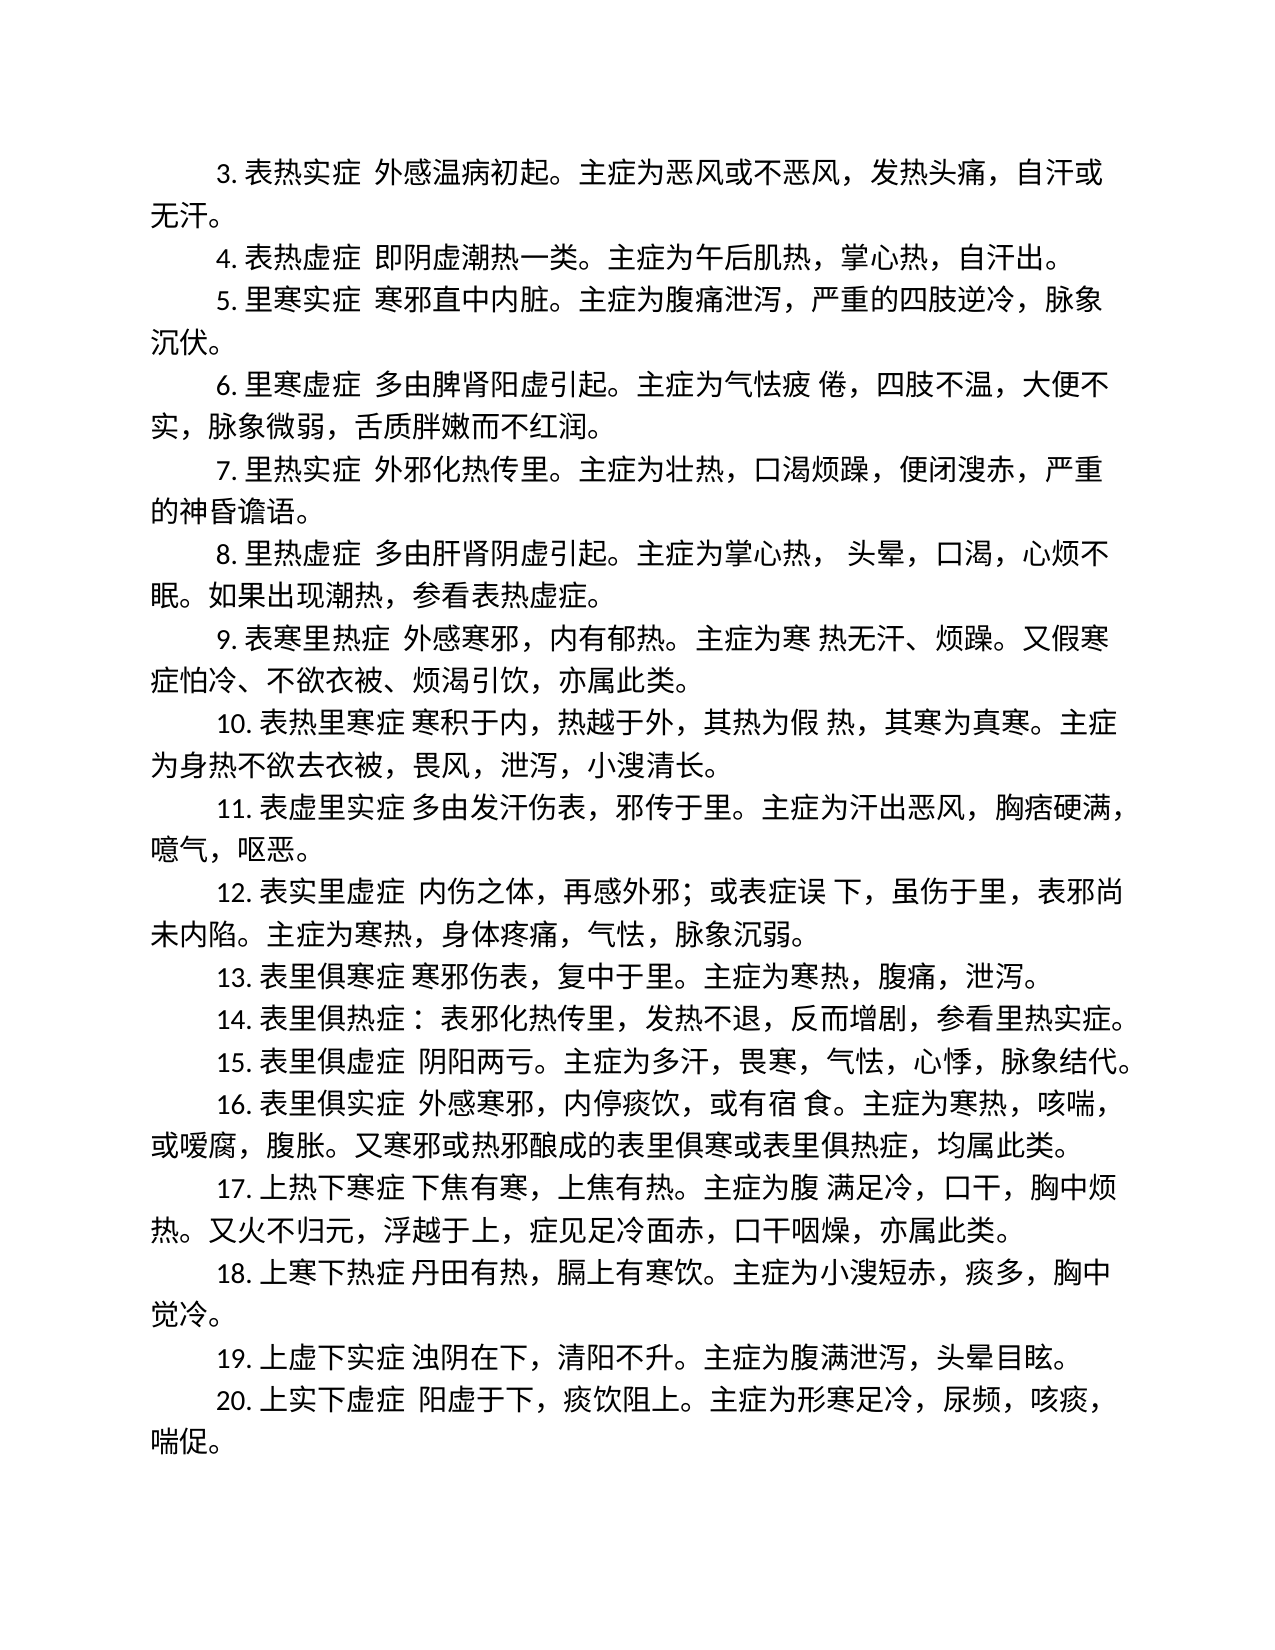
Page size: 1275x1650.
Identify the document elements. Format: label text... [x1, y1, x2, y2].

text 6. 里寒虚症 多由脾肾阳虚引起。主症为气怯疲 倦，四肢不温，大便不实，脉象微弱，舌质胖嫩而不红润。 [150, 361, 1125, 446]
text 13. 表里俱寒症 寒邪伤表，复中于里。主症为寒热，腹痛，泄泻。 [150, 953, 1125, 996]
text 12. 表实里虚症 内伤之体，再感外邪；或表症误 下，虽伤于里，表邪尚未内陷。主症为寒热，身体疼痛，气怯，脉象沉弱。 [150, 869, 1125, 953]
text 20. 上实下虚症 阳虚于下，痰饮阻上。主症为形寒足冷，尿频，咳痰，喘促。 [150, 1376, 1125, 1461]
text 15. 表里俱虚症 阴阳两亏。主症为多汗，畏寒，气怯，心悸，脉象结代。 [150, 1038, 1125, 1080]
text 10. 表热里寒症 寒积于内，热越于外，其热为假 热，其寒为真寒。主症为身热不欲去衣被，畏风，泄泻，小溲清长。 [150, 700, 1125, 784]
text 18. 上寒下热症 丹田有热，膈上有寒饮。主症为小溲短赤，痰多，胸中觉冷。 [150, 1249, 1125, 1334]
text 17. 上热下寒症 下焦有寒，上焦有热。主症为腹 满足冷，口干，胸中烦热。又火不归元，浮越于上，症见足冷面赤，口干咽燥，亦属此类。 [150, 1165, 1125, 1249]
text 19. 上虚下实症 浊阴在下，清阳不升。主症为腹满泄泻，头晕目眩。 [150, 1334, 1125, 1376]
text 16. 表里俱实症 外感寒邪，内停痰饮，或有宿 食。主症为寒热，咳喘，或嗳腐，腹胀。又寒邪或热邪酿成的表里俱寒或表里俱热症，均属此类。 [150, 1080, 1125, 1165]
text 4. 表热虚症 即阴虚潮热一类。主症为午后肌热，掌心热，自汗出。 [150, 234, 1125, 277]
text 7. 里热实症 外邪化热传里。主症为壮热，口渴烦躁，便闭溲赤，严重的神昏谵语。 [150, 446, 1125, 531]
text 9. 表寒里热症 外感寒邪，内有郁热。主症为寒 热无汗、烦躁。又假寒症怕冷、不欲衣被、烦渴引饮，亦属此类。 [150, 615, 1125, 700]
text 5. 里寒实症 寒邪直中内脏。主症为腹痛泄泻，严重的四肢逆冷，脉象沉伏。 [150, 277, 1125, 361]
text 11. 表虚里实症 多由发汗伤表，邪传于里。主症为汗出恶风，胸痞硬满，噫气，呕恶。 [150, 784, 1125, 869]
text 3. 表热实症 外感温病初起。主症为恶风或不恶风，发热头痛，自汗或无汗。 [150, 150, 1125, 234]
text 8. 里热虚症 多由肝肾阴虚引起。主症为掌心热， 头晕，口渴，心烦不眠。如果出现潮热，参看表热虚症。 [150, 531, 1125, 615]
text 14. 表里俱热症 ：表邪化热传里，发热不退，反而增剧，参看里热实症。 [150, 996, 1125, 1038]
